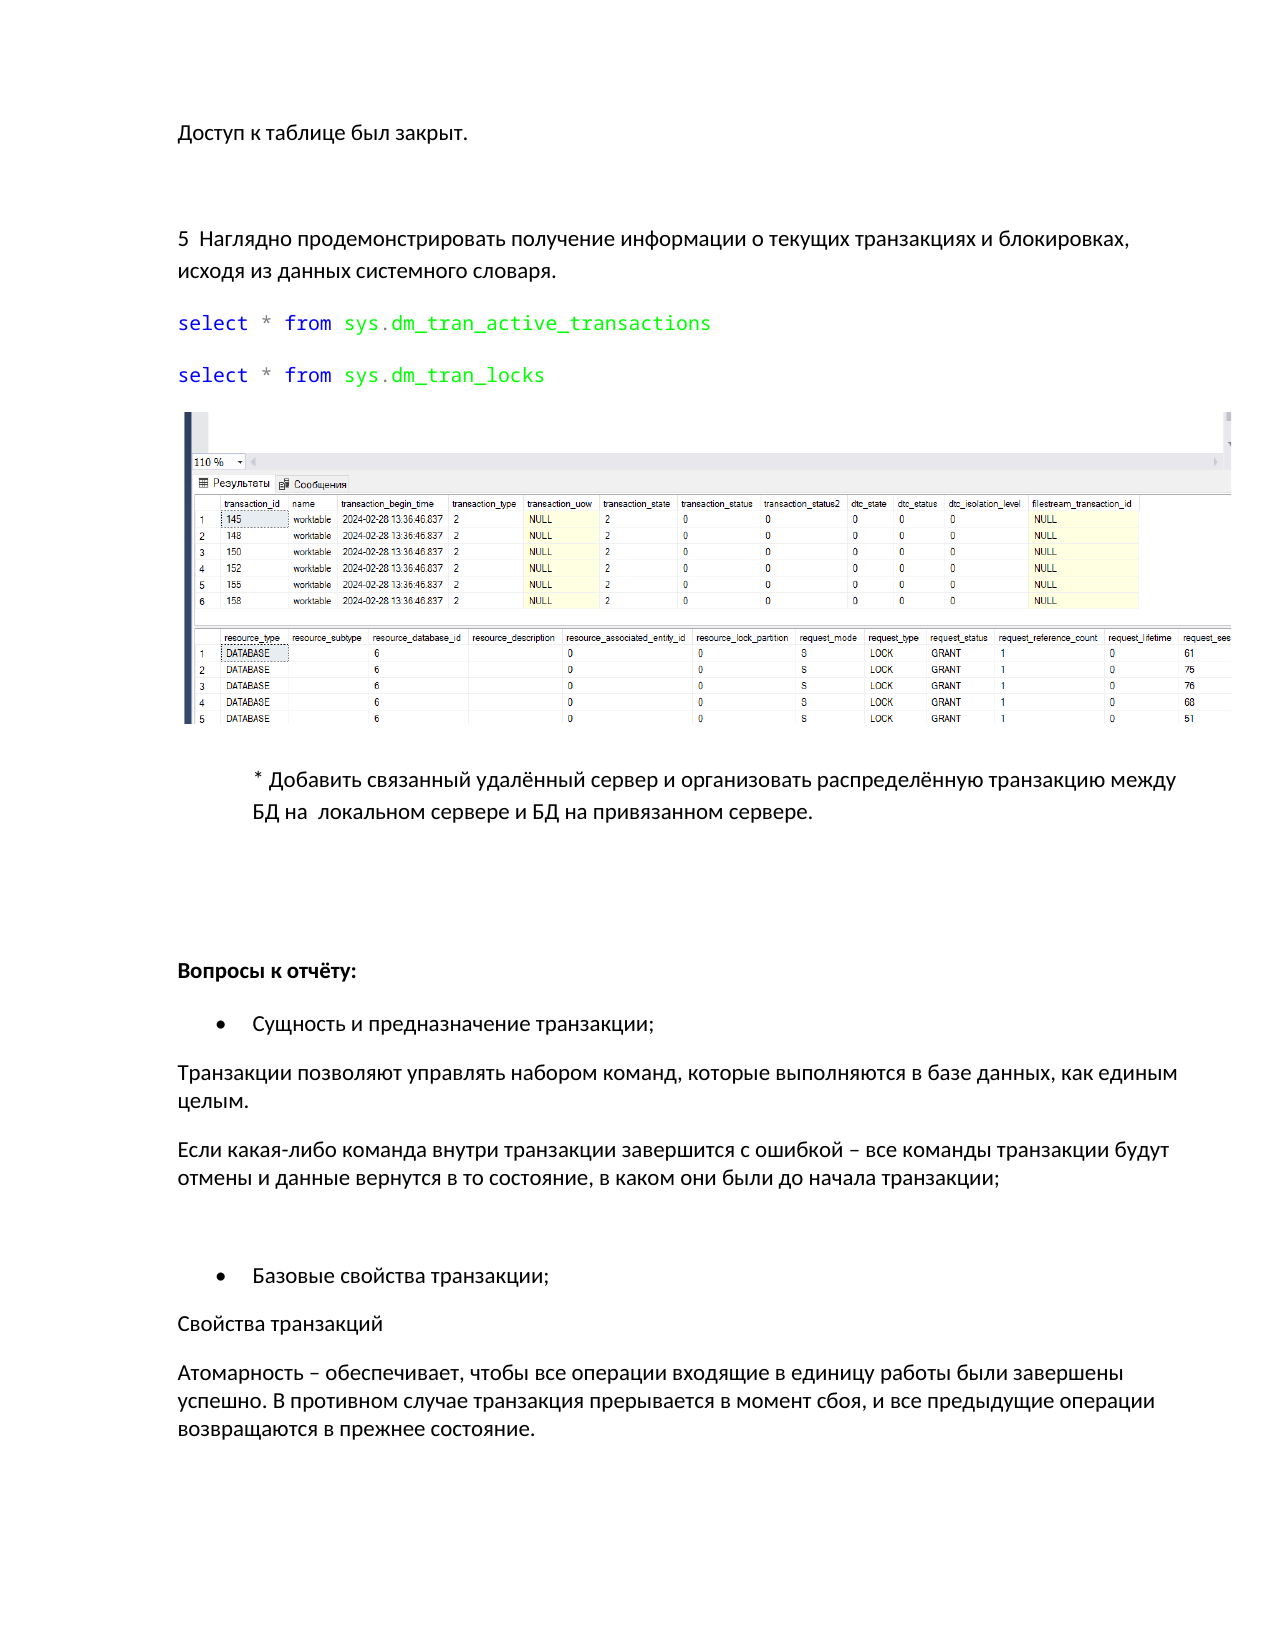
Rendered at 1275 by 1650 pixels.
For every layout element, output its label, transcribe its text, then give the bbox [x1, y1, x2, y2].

list * Добавить связанный удалённый сервер и организовать распределённую транзакцию между БД на локальном сервере и БД на привязанном сервере. [252, 765, 1186, 825]
list Сущность и предназначение транзакции; [215, 1009, 1186, 1037]
list Базовые свойства транзакции; [215, 1261, 1186, 1289]
text select * from sys.dm_tran_locks [177, 361, 1186, 388]
text Вопросы к отчёту: [177, 956, 1186, 984]
text Свойства транзакций [177, 1309, 1186, 1338]
text select * from sys.dm_tran_active_transactions [177, 309, 1186, 336]
text Транзакции позволяют управлять набором команд, которые выполняются в базе данных, как единым целым. [177, 1058, 1186, 1114]
text Атомарность – обеспечивает, чтобы все операции входящие в единицу работы были завершены успешно. В противном случае транзакция прерывается в момент сбоя, и все предыдущие операции возвращаются в прежнее состояние. [177, 1358, 1186, 1442]
text Если какая-либо команда внутри транзакции завершится с ошибкой – все команды транзакции будут отмены и данные вернутся в то состояние, в каком они были до начала транзакции; [177, 1135, 1186, 1191]
text 5 Наглядно продемонстрировать получение информации о текущих транзакциях и блокировках, исходя из данных системного словаря. [177, 224, 1186, 284]
text Доступ к таблице был закрыт. [177, 118, 1186, 146]
picture [177, 412, 1232, 724]
